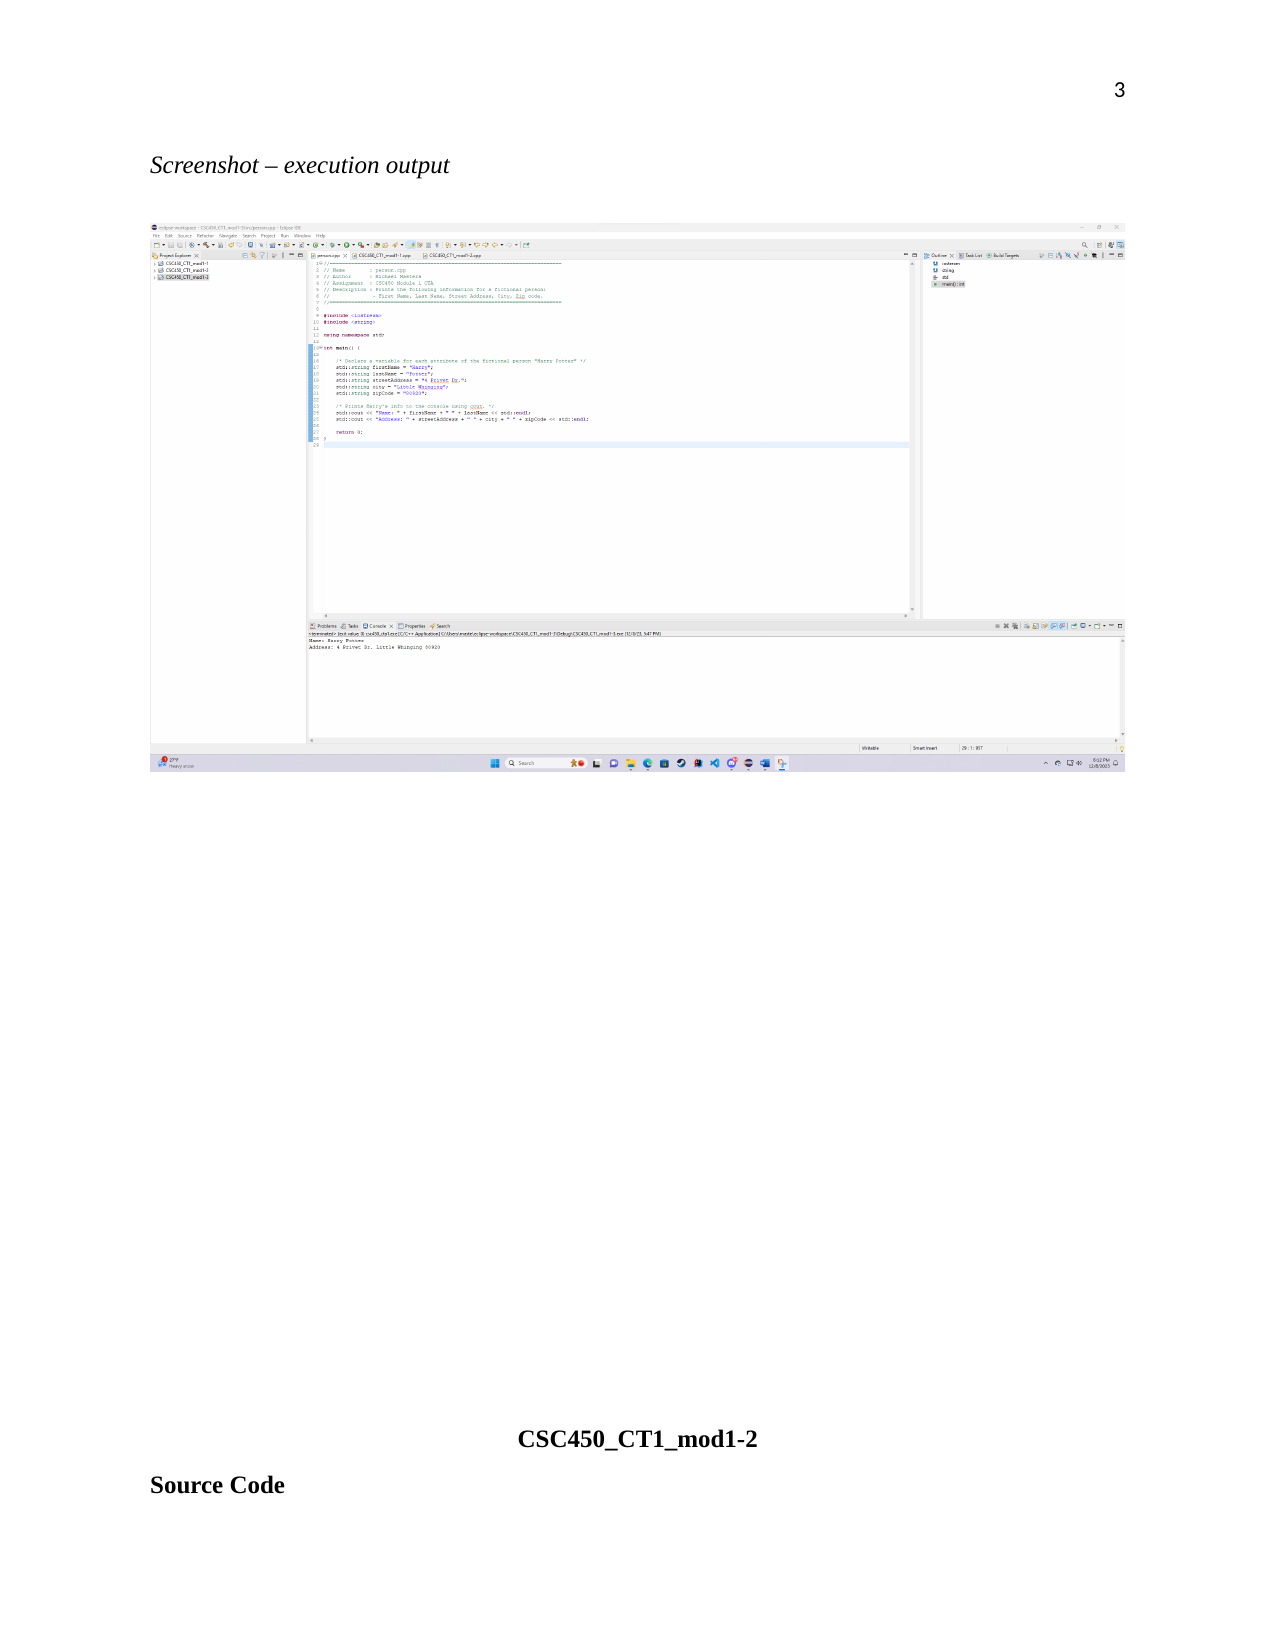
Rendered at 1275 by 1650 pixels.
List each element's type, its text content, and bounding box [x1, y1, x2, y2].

text CSC450_CT1_mod1-2 [150, 1424, 1125, 1453]
text Screenshot – execution output [150, 150, 1125, 179]
picture [150, 223, 1125, 772]
text Source Code [150, 1470, 1125, 1498]
